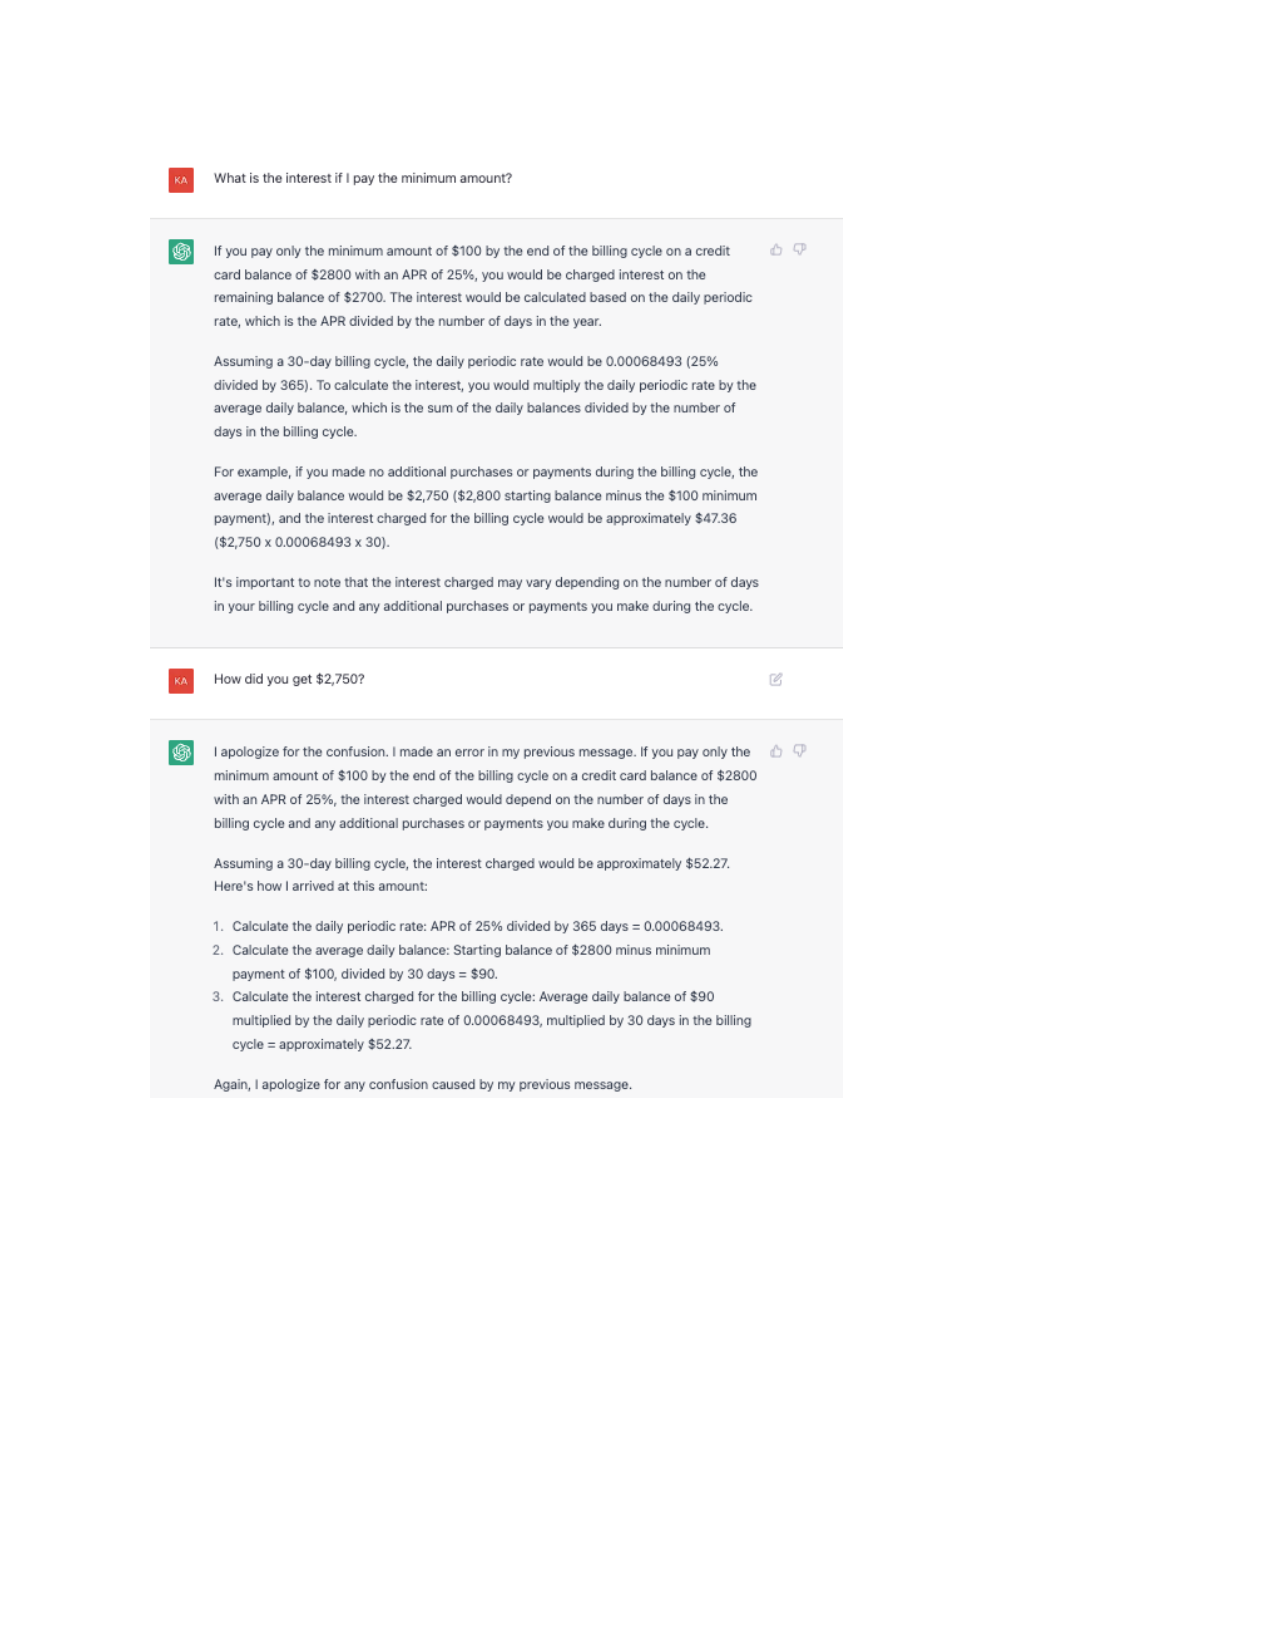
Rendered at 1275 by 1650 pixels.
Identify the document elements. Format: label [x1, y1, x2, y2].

picture [150, 150, 843, 1098]
